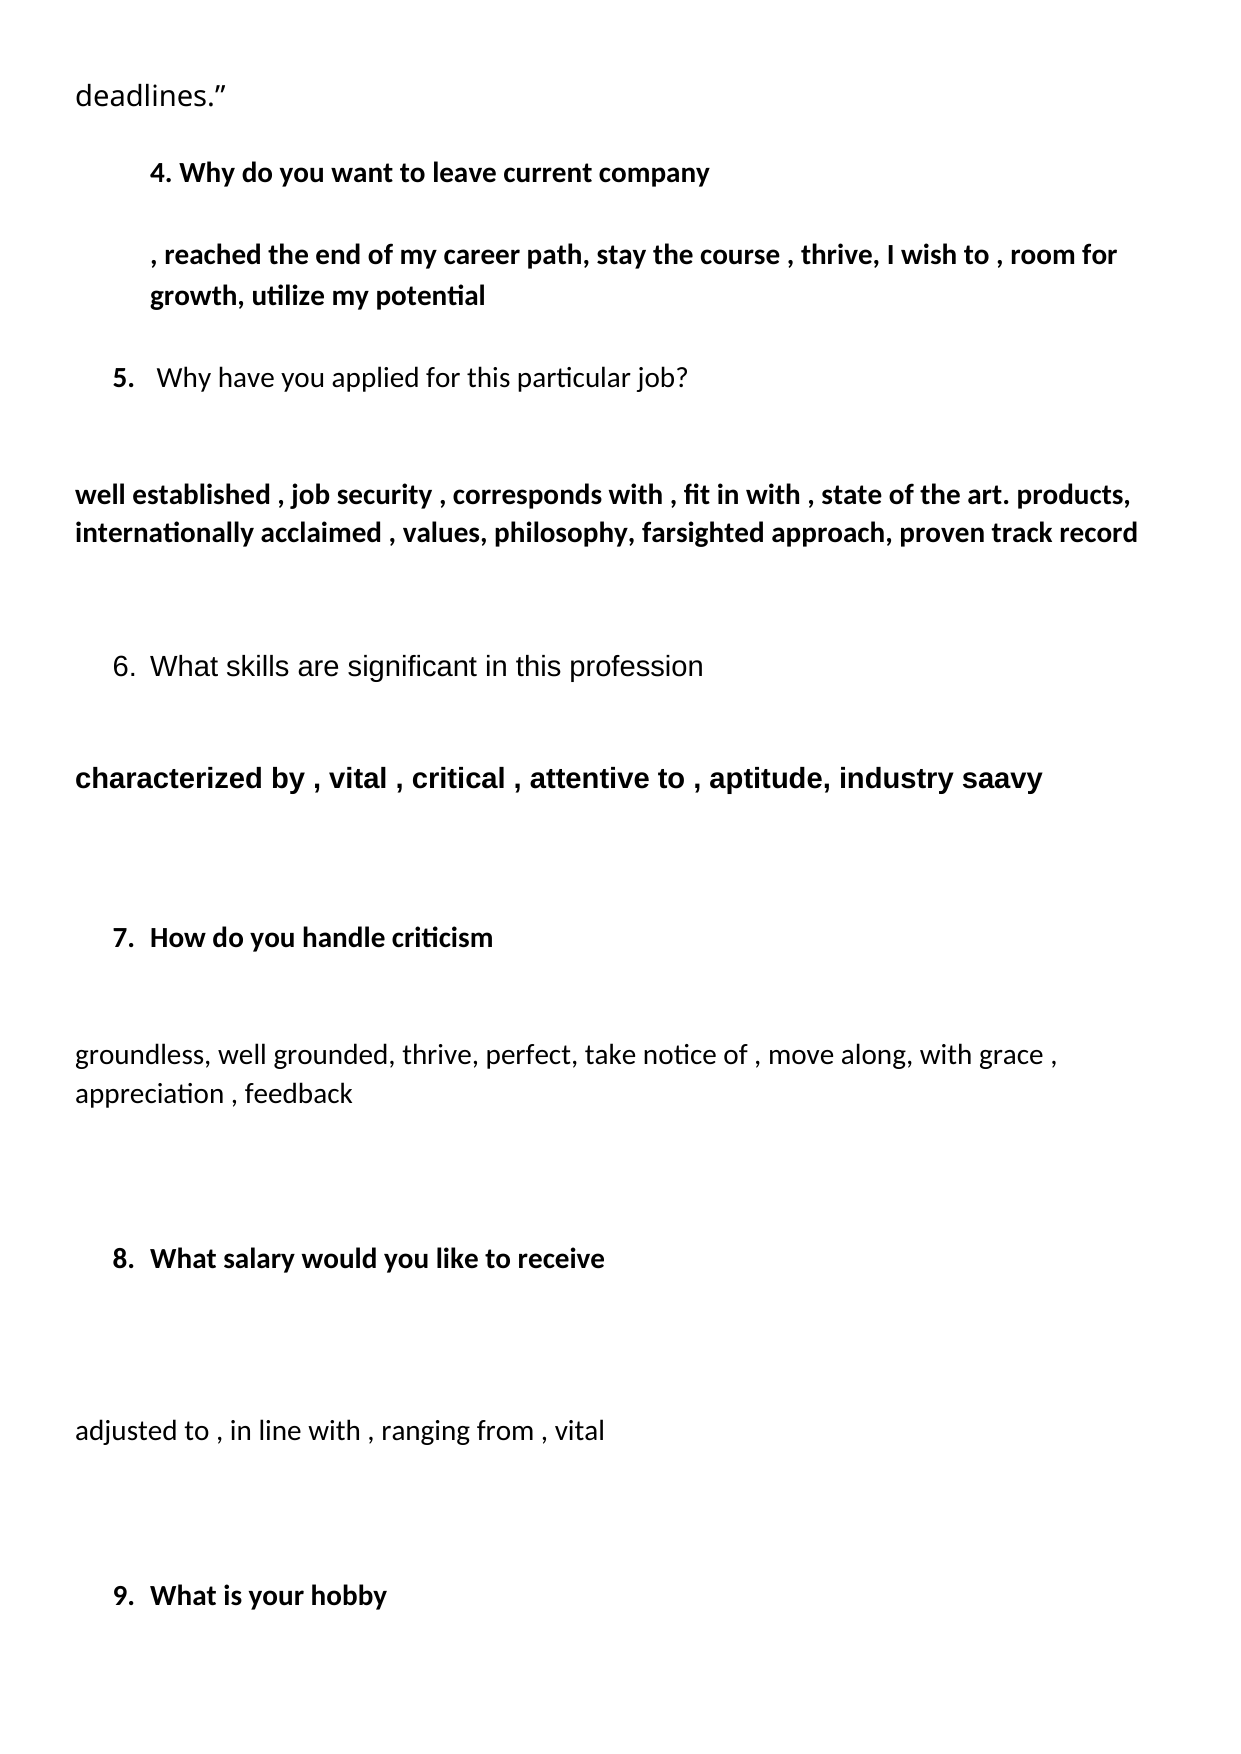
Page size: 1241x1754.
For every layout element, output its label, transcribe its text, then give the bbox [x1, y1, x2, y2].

list What skills are significant in this profession [112, 649, 1165, 682]
text adjusted to , in line with , ranging from , vital [75, 1412, 1165, 1448]
list How do you handle criticism [112, 919, 1165, 955]
text groundless, well grounded, thrive, perfect, take notice of , move along, with grace , appreciation , feedback [75, 1036, 1165, 1111]
text deadlines.” [75, 75, 1165, 115]
text characterized by , vital , critical , attentive to , aptitude, industry saavy [75, 761, 1165, 795]
text well established , job security , corresponds with , fit in with , state of the art. products, internationally acclaimed , values, philosophy, farsighted approach, proven track record [75, 476, 1165, 550]
list Why have you applied for this particular job? [112, 359, 1165, 395]
list What is your hobby [112, 1577, 1165, 1613]
list 4. Why do you want to leave current company [150, 154, 1165, 190]
list , reached the end of my career path, stay the course , thrive, I wish to , room for growth, utilize my potential [150, 236, 1165, 313]
list What salary would you like to receive [112, 1240, 1165, 1276]
